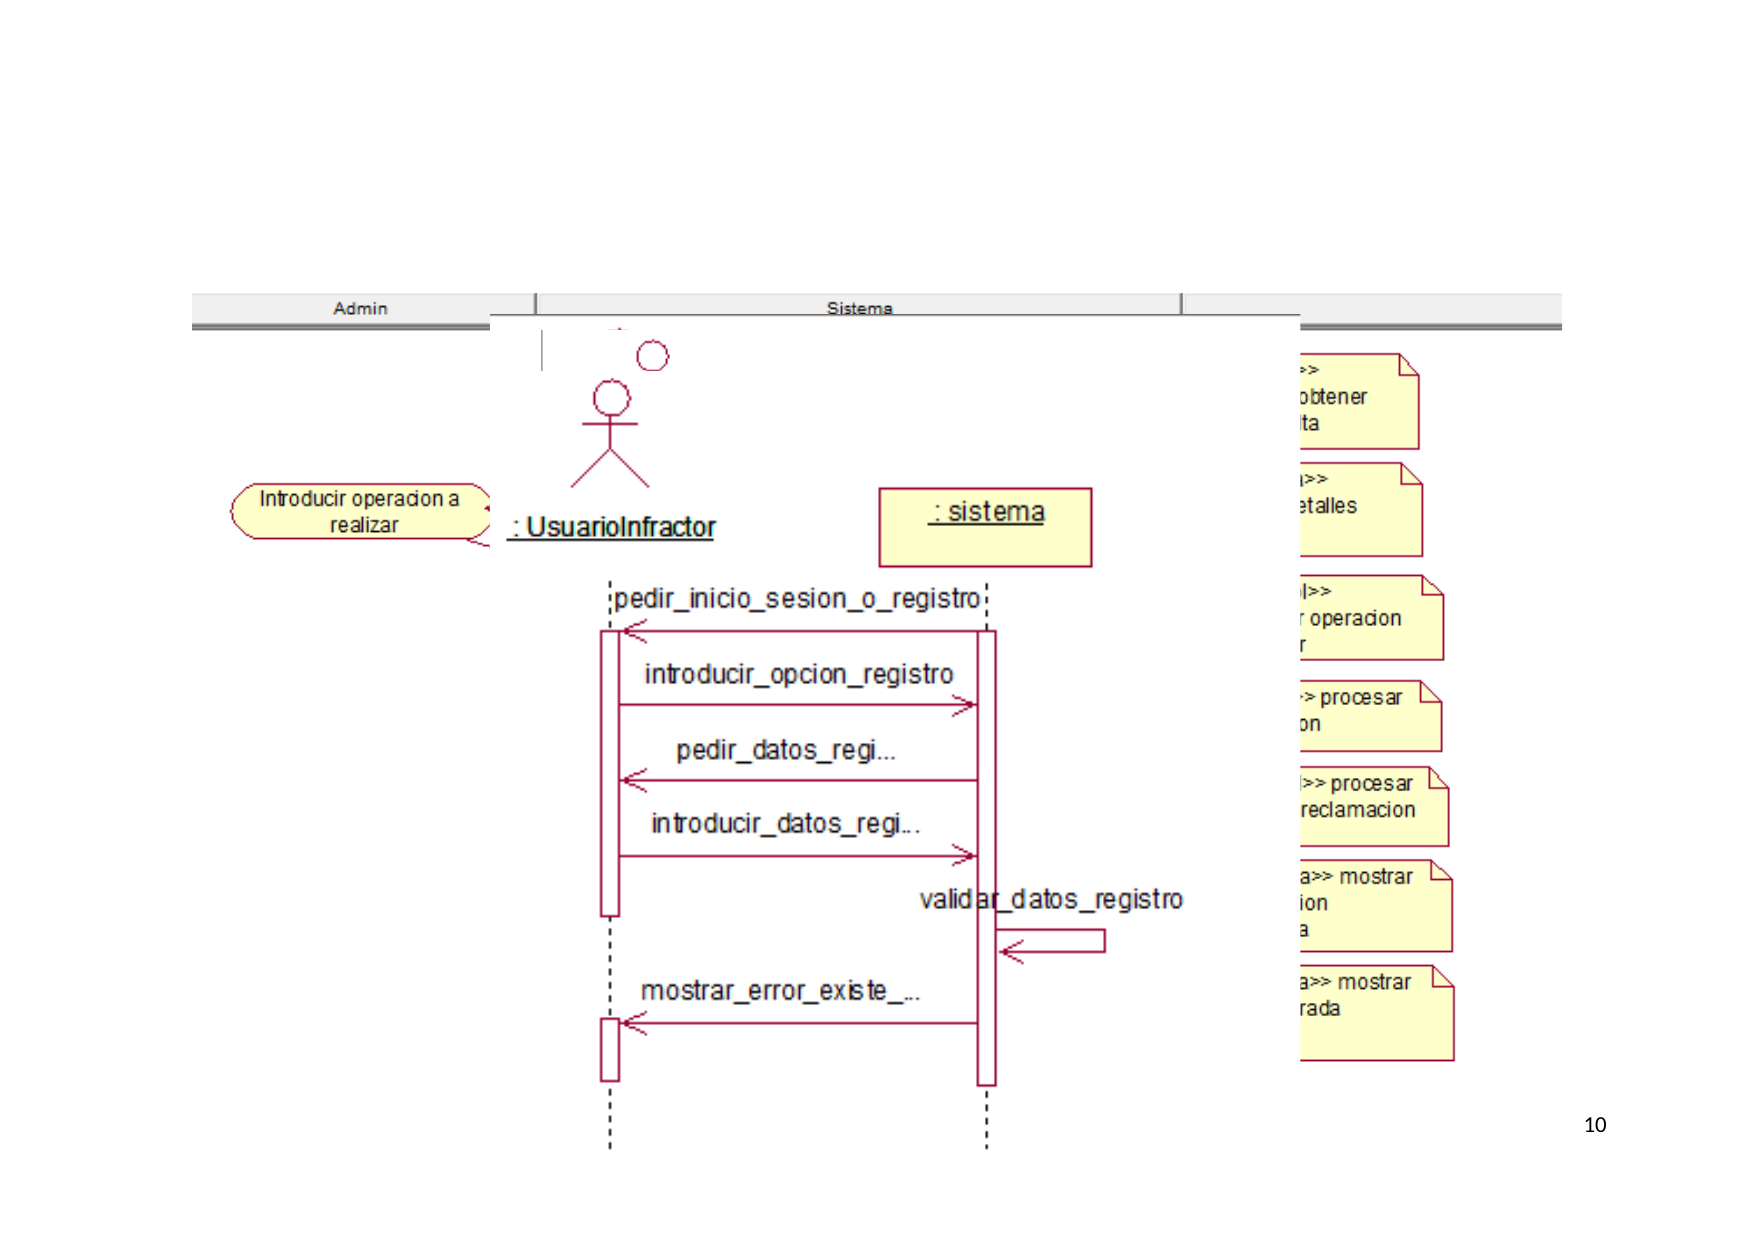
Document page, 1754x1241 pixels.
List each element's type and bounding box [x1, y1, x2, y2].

picture [190, 293, 1562, 1237]
